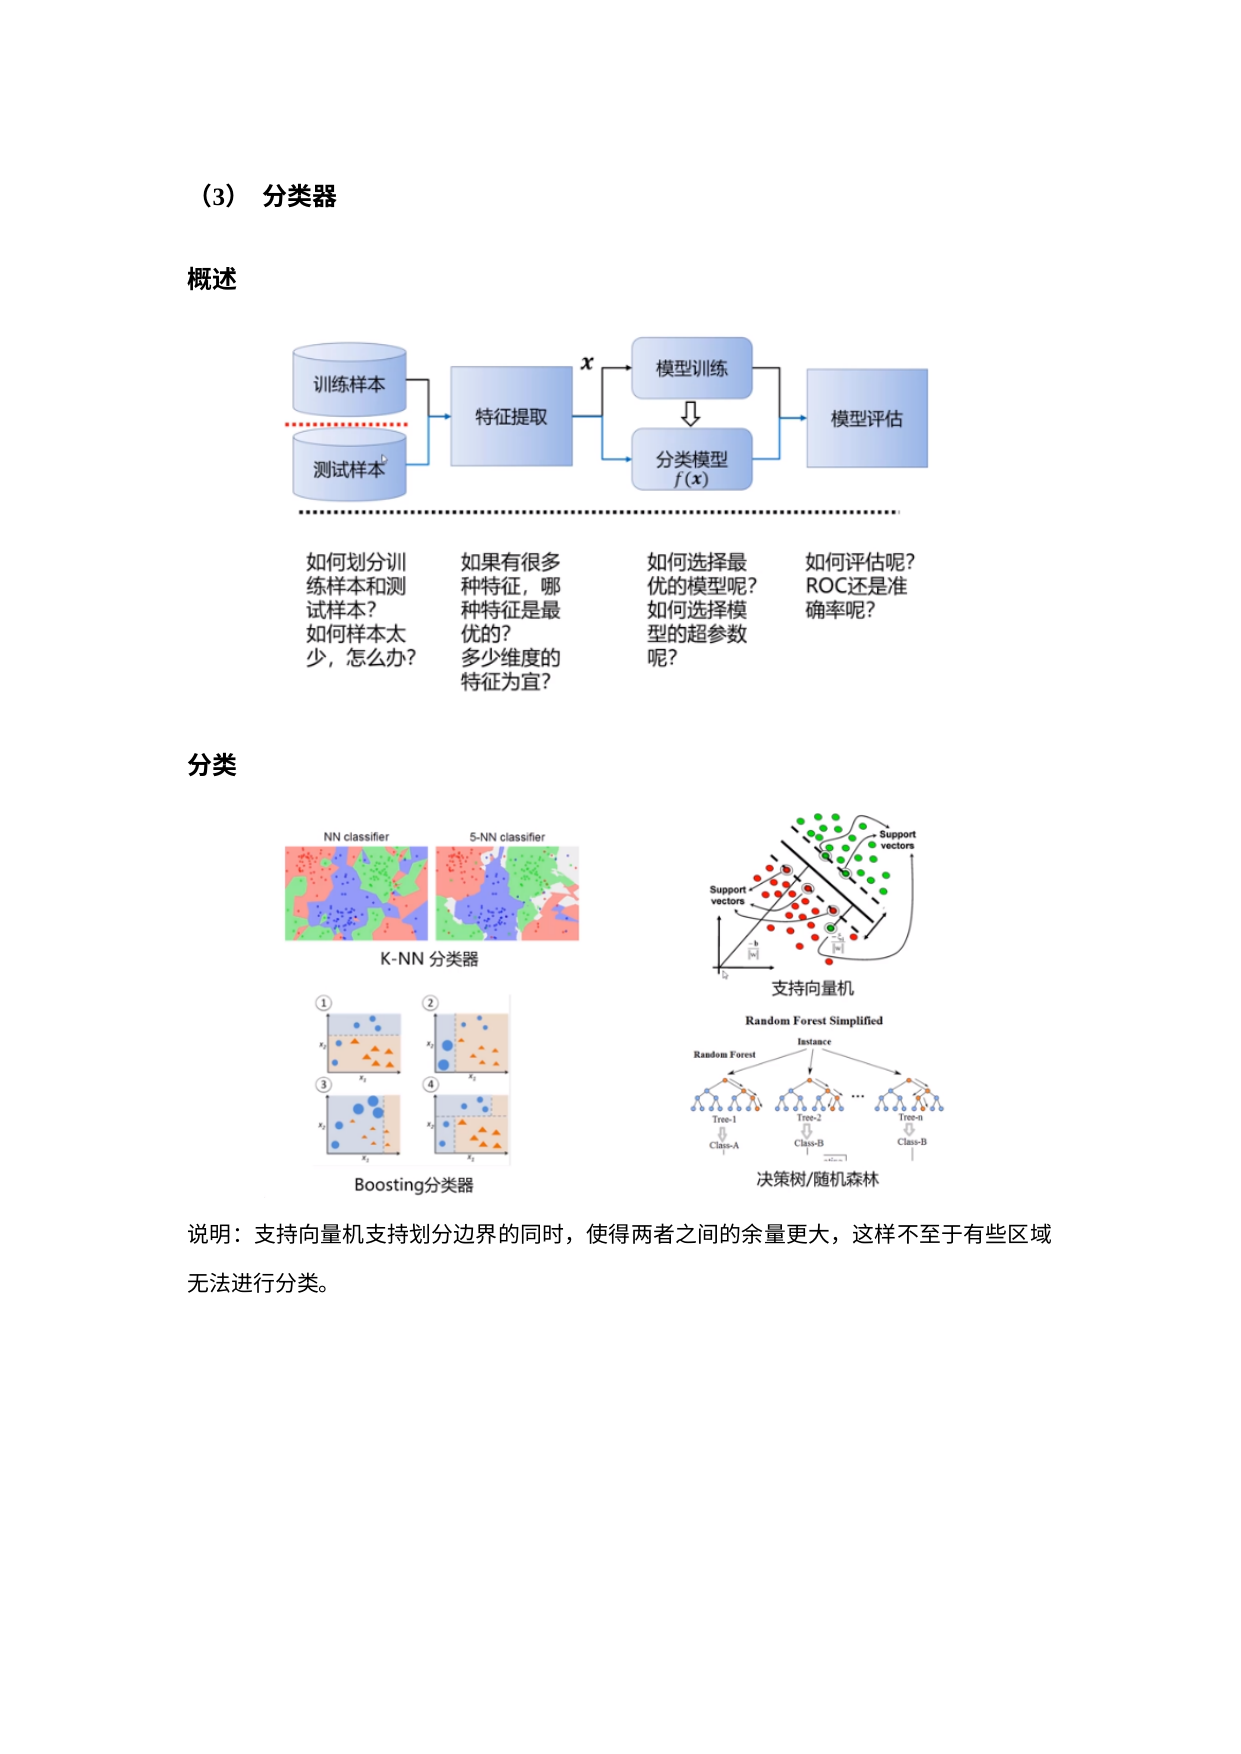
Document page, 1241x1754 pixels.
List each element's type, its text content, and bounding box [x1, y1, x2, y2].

picture [266, 328, 974, 709]
picture [264, 813, 976, 1198]
subtitle 分类器 [187, 162, 1053, 227]
subtitle 分类 [187, 731, 1053, 796]
text 说明：支持向量机支持划分边界的同时，使得两者之间的余量更大，这样不至于有些区域无法进行分类。 [187, 1217, 1053, 1298]
subtitle 概述 [187, 245, 1053, 310]
